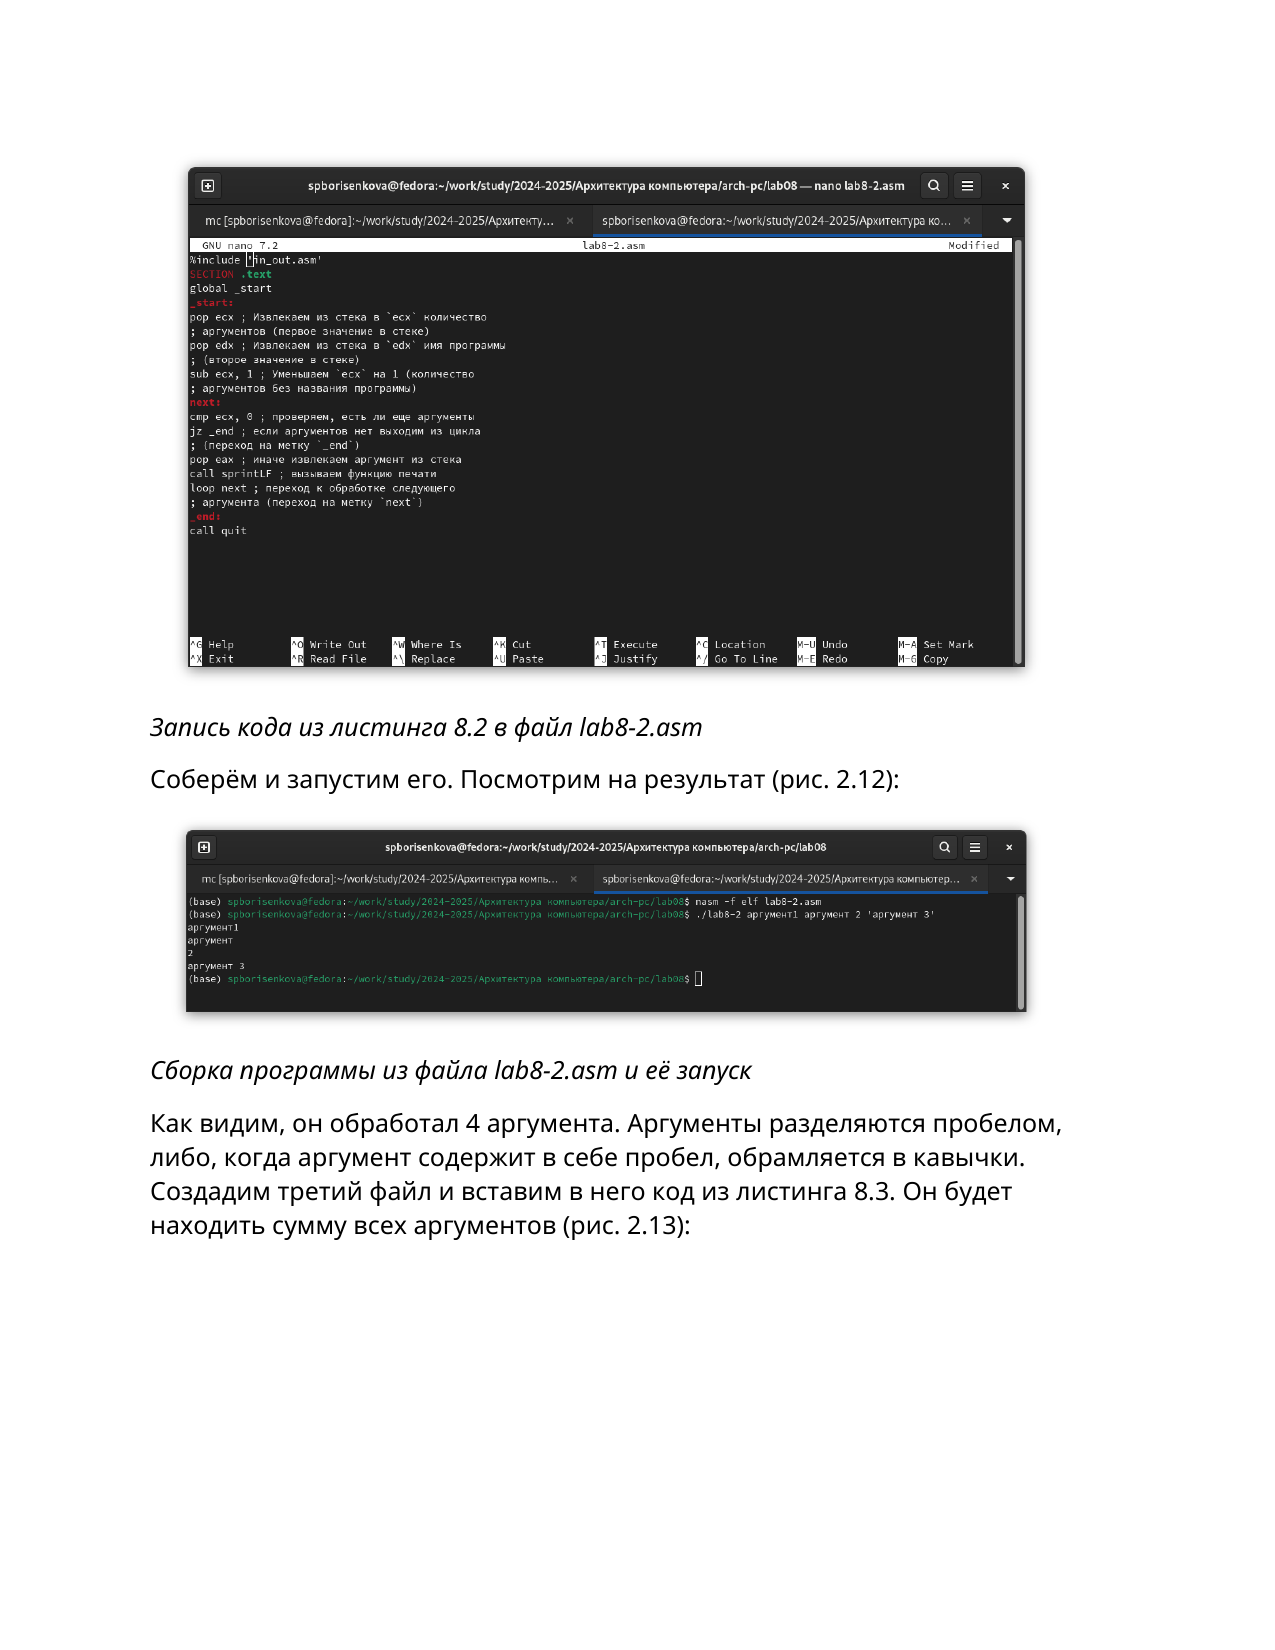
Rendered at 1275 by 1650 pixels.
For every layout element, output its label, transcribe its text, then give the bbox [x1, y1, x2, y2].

text Соберём и запустим его. Посмотрим на результат (рис. 2.12): [150, 762, 1125, 796]
picture [168, 150, 1044, 689]
text Как видим, он обработал 4 аргумента. Аргументы разделяются пробелом, либо, когда аргумент содержит в себе пробел, обрамляется в кавычки. Создадим третий файл и вставим в него код из листинга 8.3. Он будет находить сумму всех аргументов (рис. 2.13): [150, 1105, 1125, 1241]
picture [168, 815, 1044, 1032]
text Сборка программы из файла lab8-2.asm и её запуск [150, 1052, 1125, 1086]
text Запись кода из листинга 8.2 в файл lab8-2.asm [150, 709, 1125, 743]
